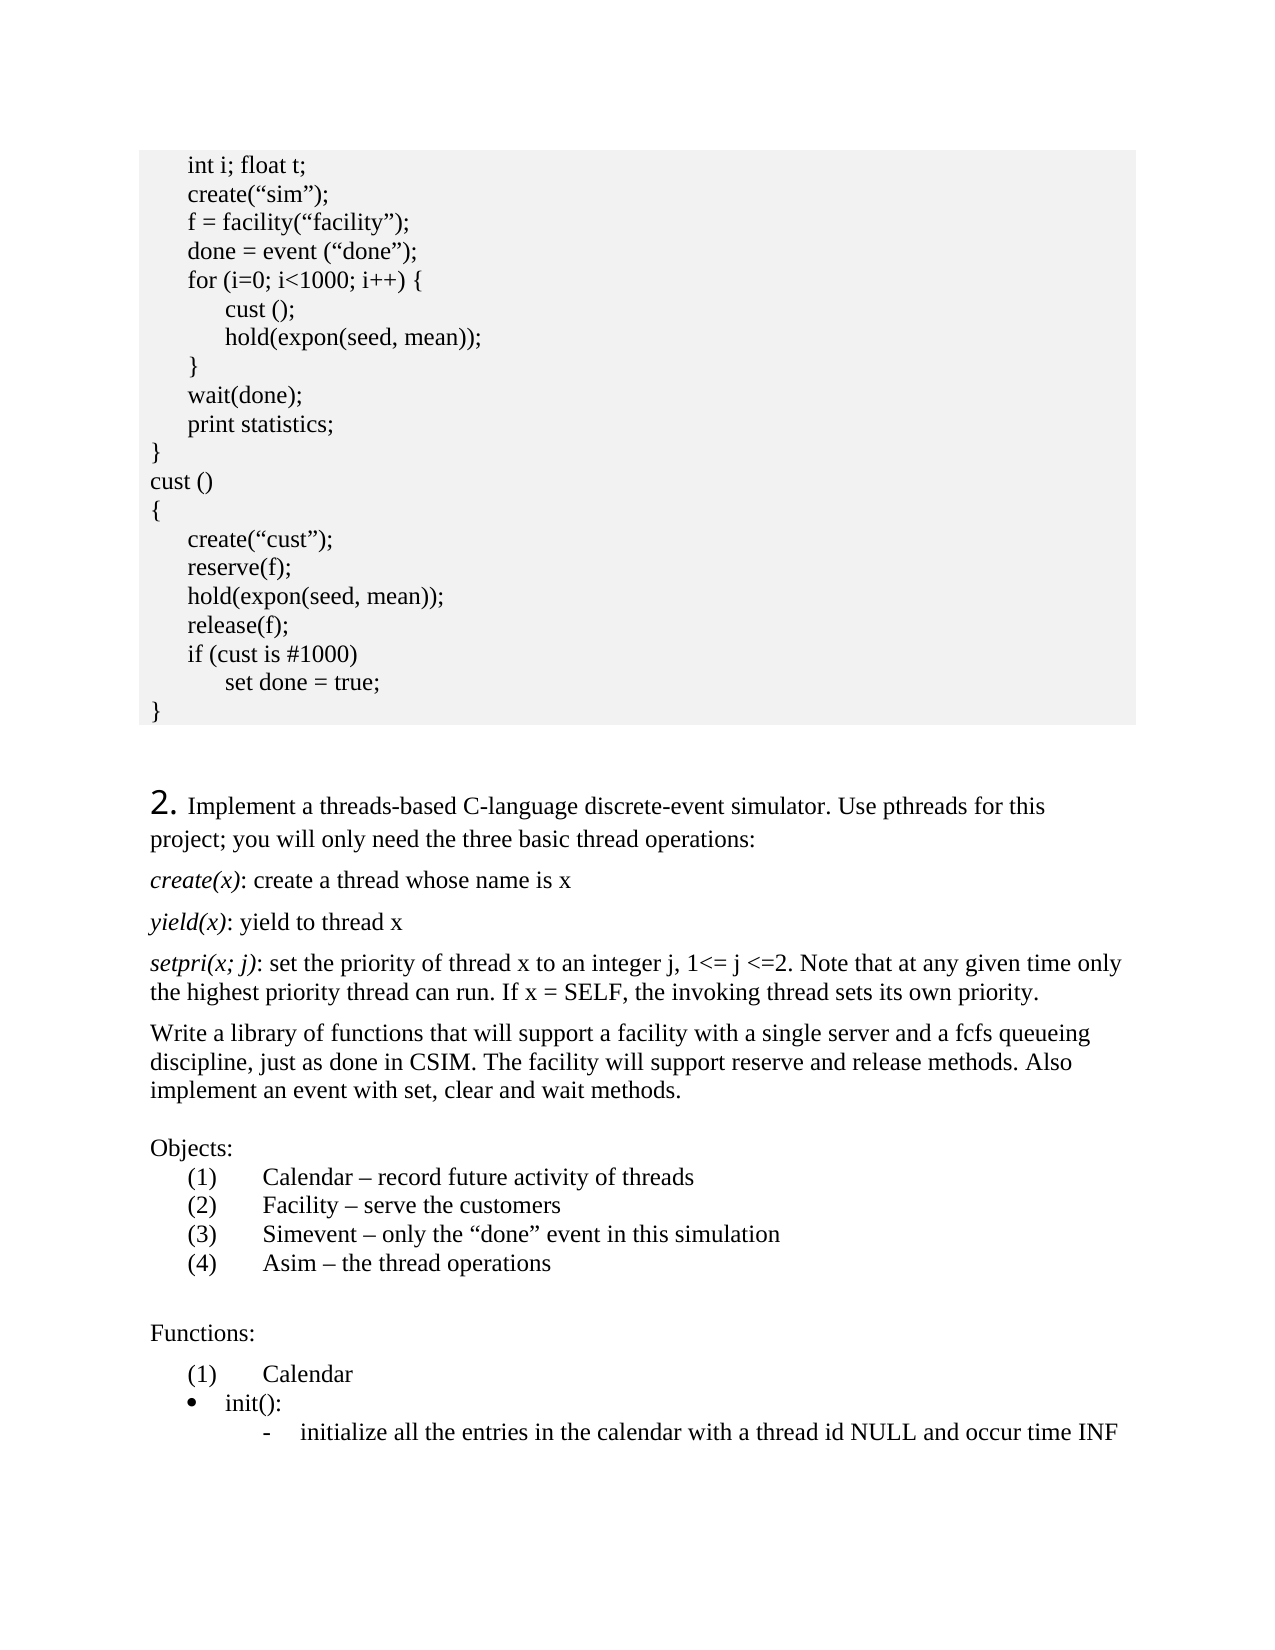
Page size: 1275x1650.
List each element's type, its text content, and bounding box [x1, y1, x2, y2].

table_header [139, 150, 1136, 725]
list Calendar – record future activity of threads [187, 1162, 1125, 1190]
list Objects: [150, 1133, 1125, 1162]
list Implement a threads-based C-language discrete-event simulator. Use pthreads for this project; you will only need the three basic thread operations: [150, 779, 1125, 853]
list initialize all the entries in the calendar with a thread id NULL and occur time INF [262, 1417, 1125, 1445]
list Write a library of functions that will support a facility with a single server and a fcfs queueing discipline, just as done in CSIM. The facility will support reserve and release methods. Also implement an event with set, clear and wait methods. [150, 1018, 1125, 1104]
list init(): [187, 1388, 1125, 1417]
list Facility – serve the customers [187, 1190, 1125, 1219]
text create(x): create a thread whose name is x [150, 865, 1125, 894]
list Asim – the thread operations [187, 1248, 1125, 1277]
text setpri(x; j): set the priority of thread x to an integer j, 1<= j <=2. Note that at any given time only the highest priority thread can run. If x = SELF, the invoking thread sets its own priority. [150, 948, 1125, 1005]
text yield(x): yield to thread x [150, 907, 1125, 935]
list Simevent – only the “done” event in this simulation [187, 1219, 1125, 1248]
text Functions: [150, 1318, 1125, 1347]
list Calendar [187, 1359, 1125, 1388]
